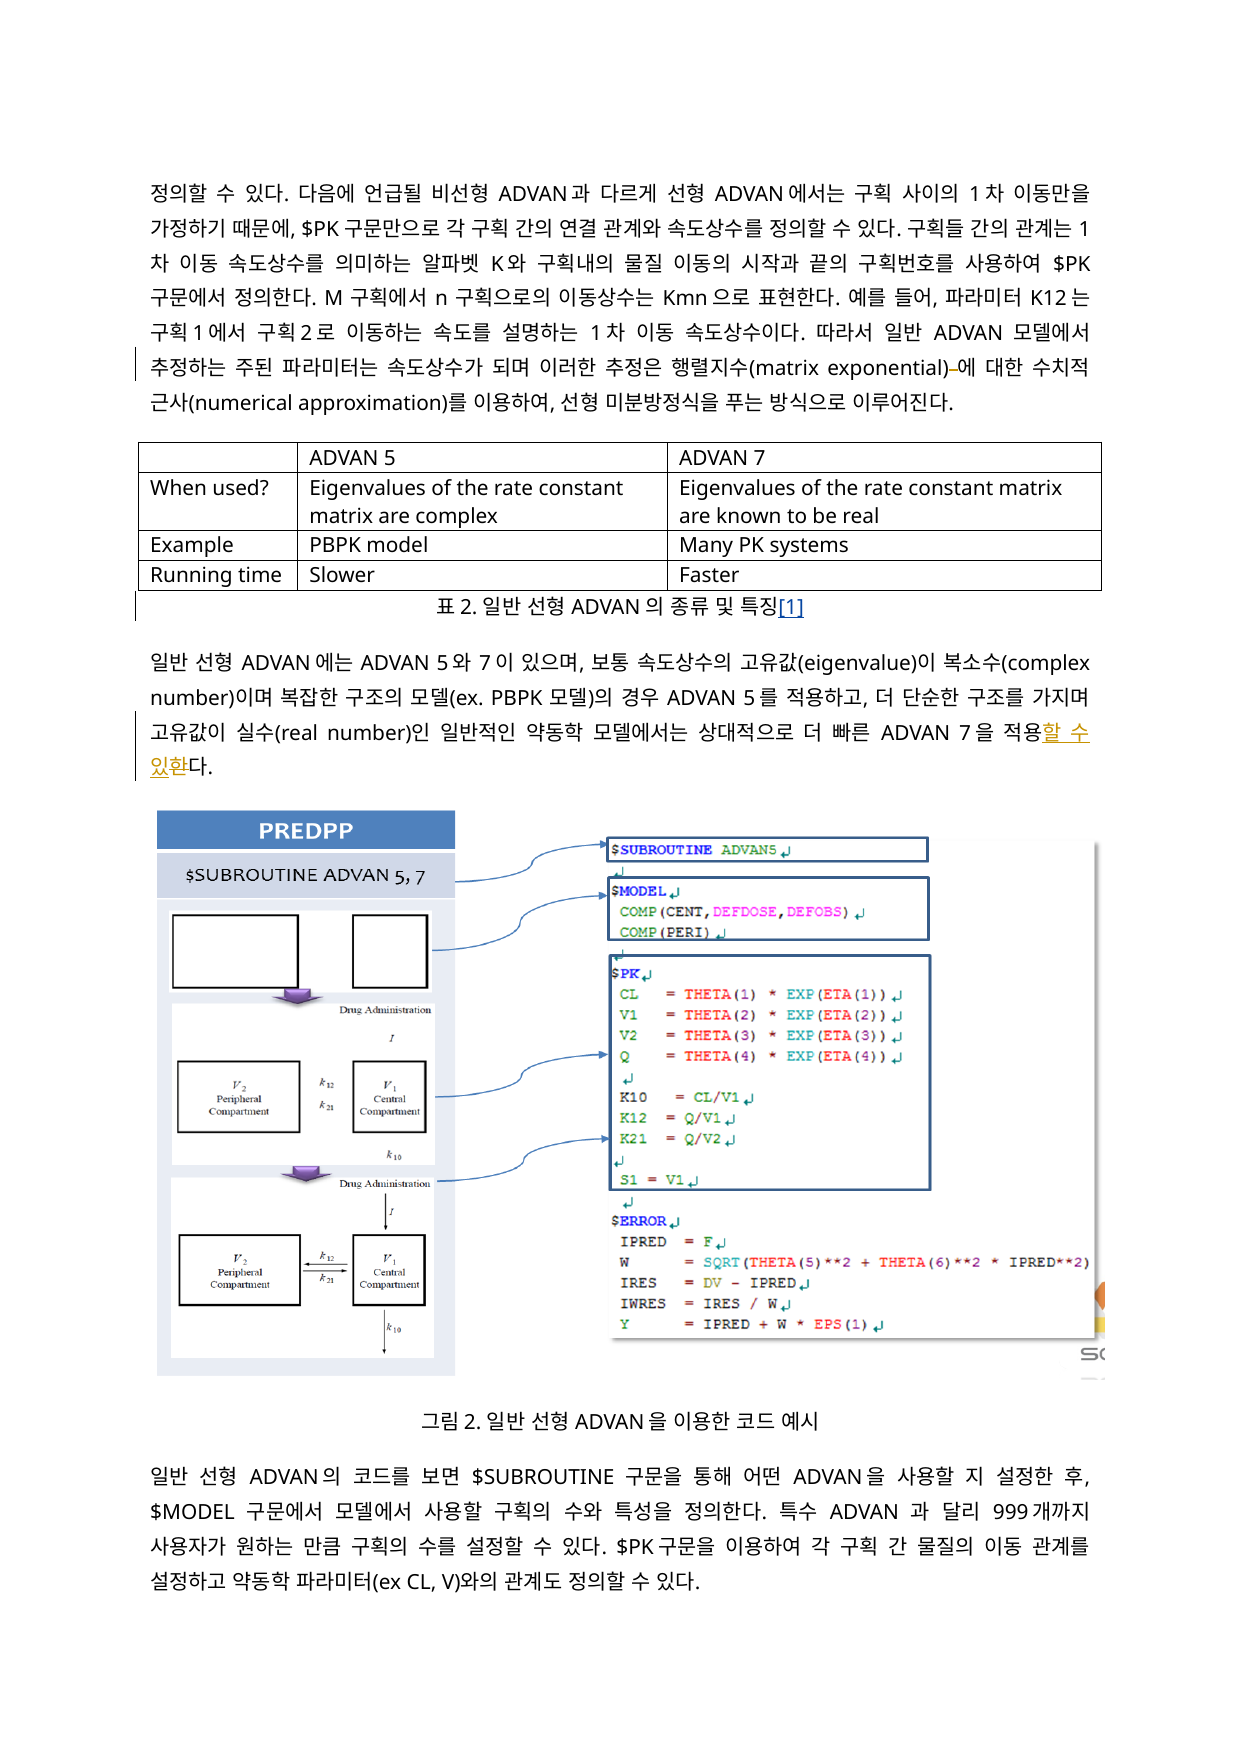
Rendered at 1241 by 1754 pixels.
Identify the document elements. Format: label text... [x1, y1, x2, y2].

table_cell Running time [139, 561, 297, 589]
table_cell Slower [298, 561, 667, 589]
table_cell When used? [139, 473, 297, 529]
table_header ADVAN 7 [668, 443, 1101, 472]
text 표2. 일반 선형 ADVAN 의 종류 및 특징 [150, 591, 1090, 621]
text 일반 선형 ADVAN의 코드를 보면 $SUBROUTINE 구문을 통해 어떤 ADVAN을 사용할 지 설정한 후, $MODEL 구문에서 모델에서 사용할 구획의 수와 특성을 정의한다. 특수 ADVAN 과 달리 999개까지 사용자가 원하는 만큼 구획의 수를 설정할 수 있다. $PK구문을 이용하여 각 구획 간 물질의 이동 관계를 설정하고 약동학 파라미터(ex CL, V)와의 관계도 정의할 수 있다. [150, 1461, 1090, 1595]
table_cell PBPK model [298, 531, 667, 559]
picture [150, 806, 1105, 1380]
table_cell Eigenvalues of the rate constant matrix are known to be real [668, 473, 1101, 529]
text 일반 선형 ADVAN에는 ADVAN 5와 7이 있으며, 보통 속도상수의 고유값(eigenvalue)이 복소수(complex number)이며 복잡한 구조의 모델(ex. PBPK 모델)의 경우 ADVAN 5를 적용하고, 더 단순한 구조를 가지며 고유값이 실수(real number)인 일반적인 약동학 모델에서는 상대적으로 더 빠른 ADVAN 7을 적용다. [150, 646, 1090, 781]
text 그림2. 일반 선형 ADVAN을 이용한 코드 예시 [150, 1405, 1090, 1435]
table_cell Example [139, 531, 297, 559]
table_cell Eigenvalues of the rate constant matrix are complex [298, 473, 667, 529]
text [150, 177, 1090, 416]
table_header ADVAN 5 [298, 443, 667, 472]
table_cell Many PK systems [668, 531, 1101, 559]
table_cell Faster [668, 561, 1101, 589]
table_header [139, 443, 297, 472]
